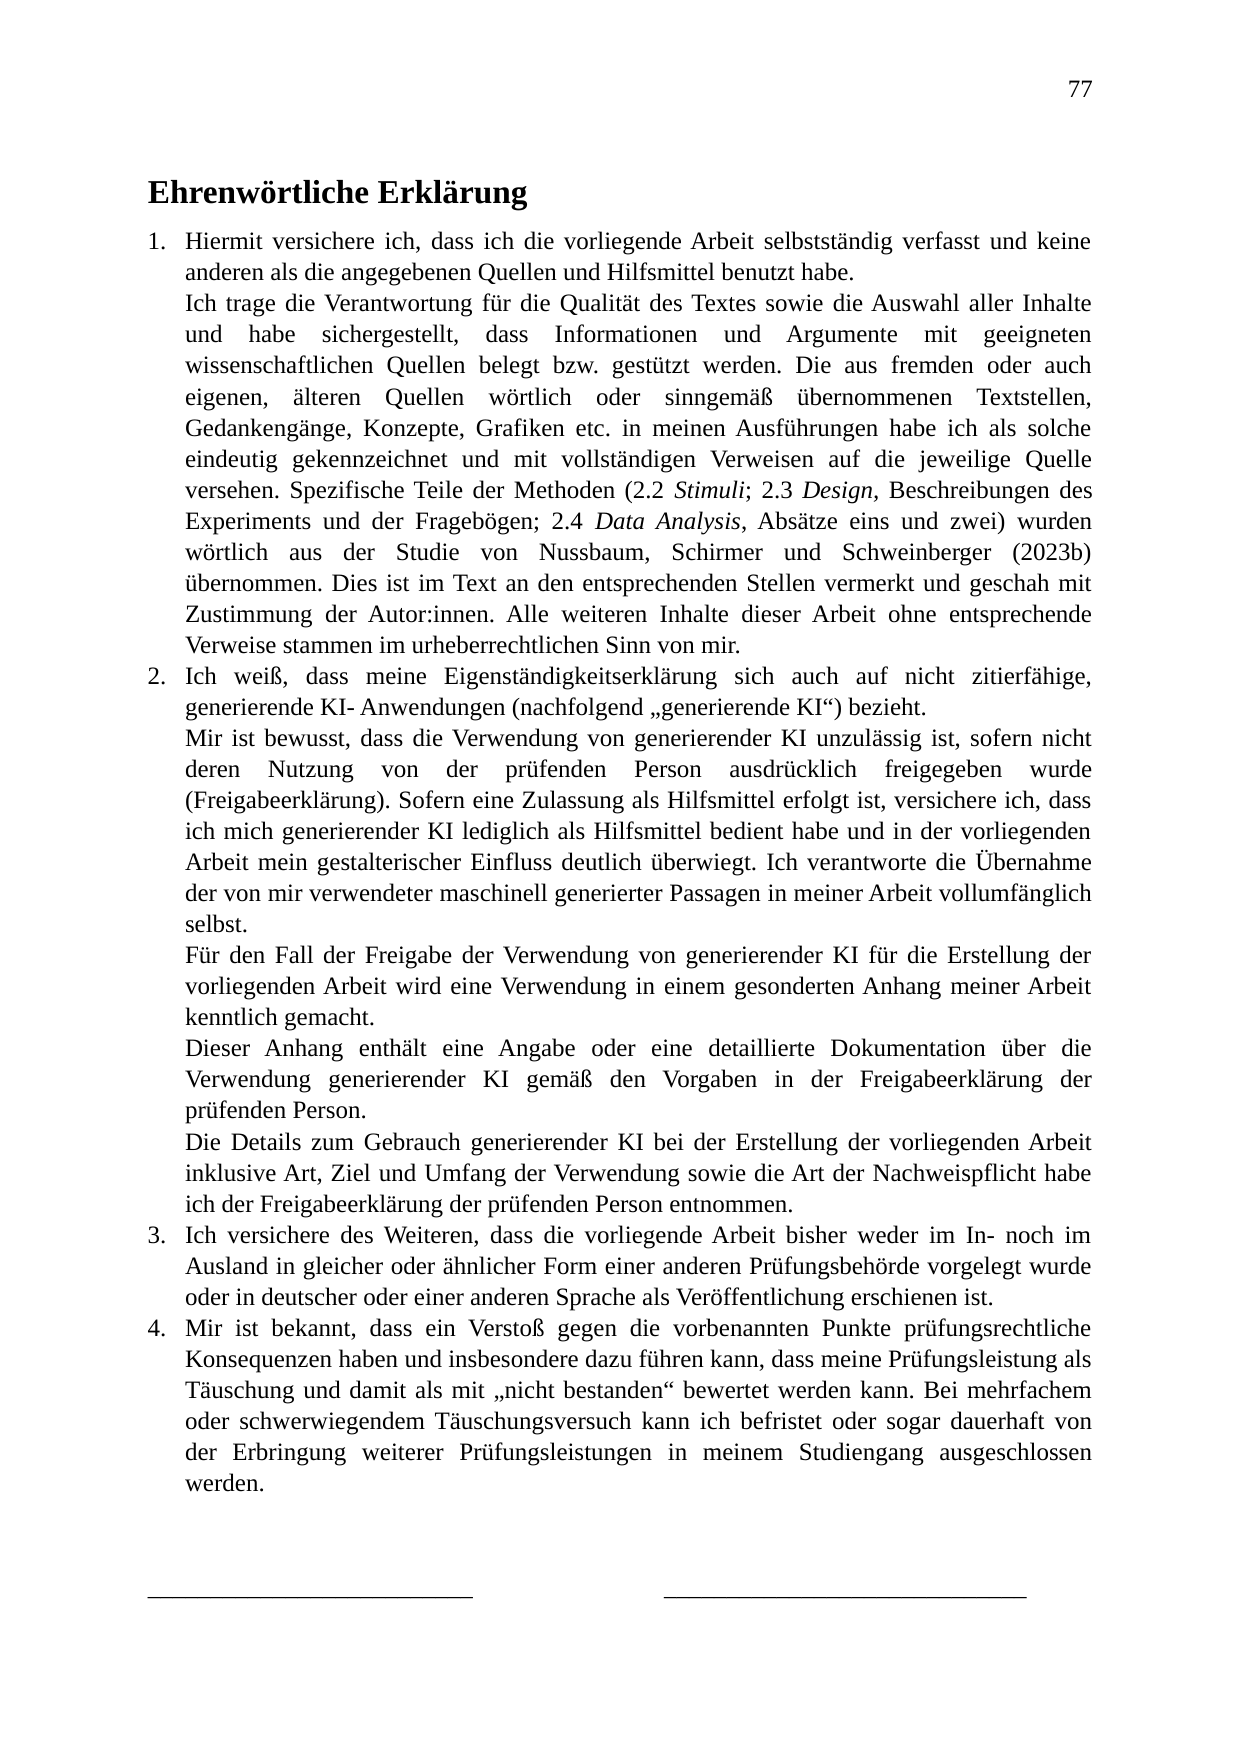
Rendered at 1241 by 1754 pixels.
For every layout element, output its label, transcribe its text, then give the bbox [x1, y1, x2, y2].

list Mir ist bewusst, dass die Verwendung von generierender KI unzulässig ist, sofern nicht deren Nutzung von der prüfenden Person ausdrücklich freigegeben wurde (Freigabeerklärung). Sofern eine Zulassung als Hilfsmittel erfolgt ist, versichere ich, dass ich mich generierender KI lediglich als Hilfsmittel bedient habe und in der vorliegenden Arbeit mein gestalterischer Einfluss deutlich überwiegt. Ich verantworte die Übernahme der von mir verwendeter maschinell generierter Passagen in meiner Arbeit vollumfänglich selbst. [185, 723, 1093, 938]
list Ich trage die Verantwortung für die Qualität des Textes sowie die Auswahl aller Inhalte und habe sichergestellt, dass Informationen und Argumente mit geeigneten wissenschaftlichen Quellen belegt bzw. gestützt werden. Die aus fremden oder auch eigenen, älteren Quellen wörtlich oder sinngemäß übernommenen Textstellen, Gedankengänge, Konzepte, Grafiken etc. in meinen Ausführungen habe ich als solche eindeutig gekennzeichnet und mit vollständigen Verweisen auf die jeweilige Quelle versehen. Spezifische Teile der Methoden (2.2 Stimuli; 2.3 Design, Beschreibungen des Experiments und der Fragebögen; 2.4 Data Analysis, Absätze eins und zwei) wurden wörtlich aus der Studie von Nussbaum, Schirmer und Schweinberger (2023b) übernommen. Dies ist im Text an den entsprechenden Stellen vermerkt und geschah mit Zustimmung der Autor:innen. Alle weiteren Inhalte dieser Arbeit ohne entsprechende Verweise stammen im urheberrechtlichen Sinn von mir. [185, 288, 1093, 659]
list Hiermit versichere ich, dass ich die vorliegende Arbeit selbstständig verfasst und keine anderen als die angegebenen Quellen und Hilfsmittel benutzt habe. [147, 226, 1093, 286]
list Ich versichere des Weiteren, dass die vorliegende Arbeit bisher weder im In- noch im Ausland in gleicher oder ähnlicher Form einer anderen Prüfungsbehörde vorgelegt wurde oder in deutscher oder einer anderen Sprache als Veröffentlichung erschienen ist. [147, 1220, 1093, 1311]
list Die Details zum Gebrauch generierender KI bei der Erstellung der vorliegenden Arbeit inklusive Art, Ziel und Umfang der Verwendung sowie die Art der Nachweispflicht habe ich der Freigabeerklärung der prüfenden Person entnommen. [185, 1127, 1093, 1217]
list Für den Fall der Freigabe der Verwendung von generierender KI für die Erstellung der vorliegenden Arbeit wird eine Verwendung in einem gesonderten Anhang meiner Arbeit kenntlich gemacht. [185, 940, 1093, 1031]
list Mir ist bekannt, dass ein Verstoß gegen die vorbenannten Punkte prüfungsrechtliche Konsequenzen haben und insbesondere dazu führen kann, dass meine Prüfungsleistung als Täuschung und damit als mit „nicht bestanden“ bewertet werden kann. Bei mehrfachem oder schwerwiegendem Täuschungsversuch kann ich befristet oder sogar dauerhaft von der Erbringung weiterer Prüfungsleistungen in meinem Studiengang ausgeschlossen werden. [147, 1313, 1093, 1497]
list Ich weiß, dass meine Eigenständigkeitserklärung sich auch auf nicht zitierfähige, generierende KI- Anwendungen (nachfolgend „generierende KI“) bezieht. [147, 661, 1093, 721]
list Dieser Anhang enthält eine Angabe oder eine detaillierte Dokumentation über die Verwendung generierender KI gemäß den Vorgaben in der Freigabeerklärung der prüfenden Person. [185, 1033, 1093, 1124]
text __________________________ _____________________________ [148, 1572, 1093, 1601]
subtitle Ehrenwörtliche Erklärung [148, 173, 1093, 211]
